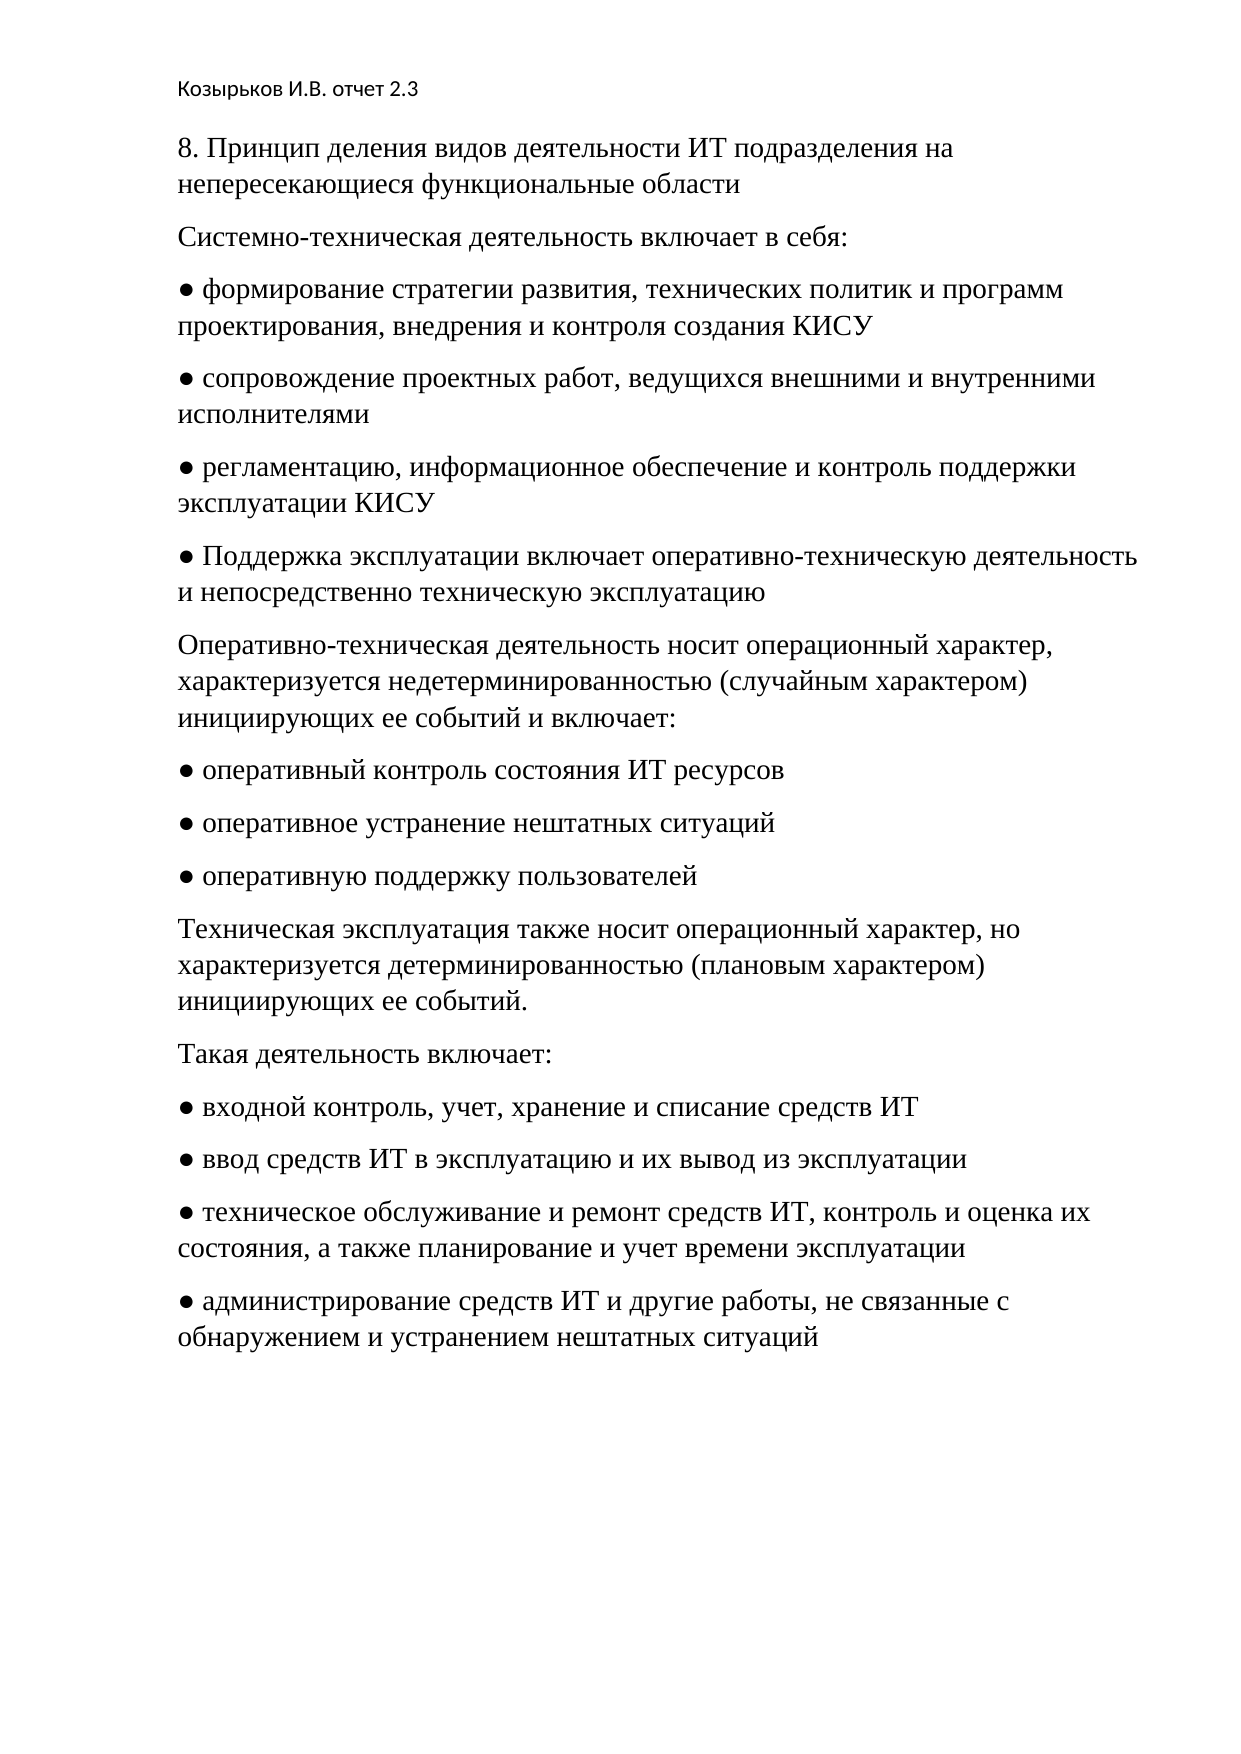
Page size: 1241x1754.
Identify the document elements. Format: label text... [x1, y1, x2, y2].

text ● регламентацию, информационное обеспечение и контроль поддержки эксплуатации КИСУ [177, 449, 1152, 519]
text ● сопровождение проектных работ, ведущихся внешними и внутренними исполнителями [177, 361, 1152, 430]
text ● оперативное устранение нештатных ситуаций [177, 805, 1152, 839]
text 8. Принцип деления видов деятельности ИТ подразделения на непересекающиеся функциональные области [177, 130, 1152, 199]
text ● формирование стратегии развития, технических политик и программ проектирования, внедрения и контроля создания КИСУ [177, 272, 1152, 341]
text ● входной контроль, учет, хранение и списание средств ИТ [177, 1089, 1152, 1122]
text Системно-техническая деятельность включает в себя: [177, 219, 1152, 252]
text ● оперативный контроль состояния ИТ ресурсов [177, 752, 1152, 786]
text ● Поддержка эксплуатации включает оперативно-техническую деятельность и непосредственно техническую эксплуатацию [177, 538, 1152, 608]
text Оперативно-техническая деятельность носит операционный характер, характеризуется недетерминированностью (случайным характером) инициирующих ее событий и включает: [177, 627, 1152, 733]
text ● ввод средств ИТ в эксплуатацию и их вывод из эксплуатации [177, 1142, 1152, 1175]
text ● техническое обслуживание и ремонт средств ИТ, контроль и оценка их состояния, а также планирование и учет времени эксплуатации [177, 1194, 1152, 1264]
text Такая деятельность включает: [177, 1036, 1152, 1069]
text ● администрирование средств ИТ и другие работы, не связанные с обнаружением и устранением нештатных ситуаций [177, 1283, 1152, 1353]
text Техническая эксплуатация также носит операционный характер, но характеризуется детерминированностью (плановым характером) инициирующих ее событий. [177, 911, 1152, 1017]
text ● оперативную поддержку пользователей [177, 858, 1152, 892]
